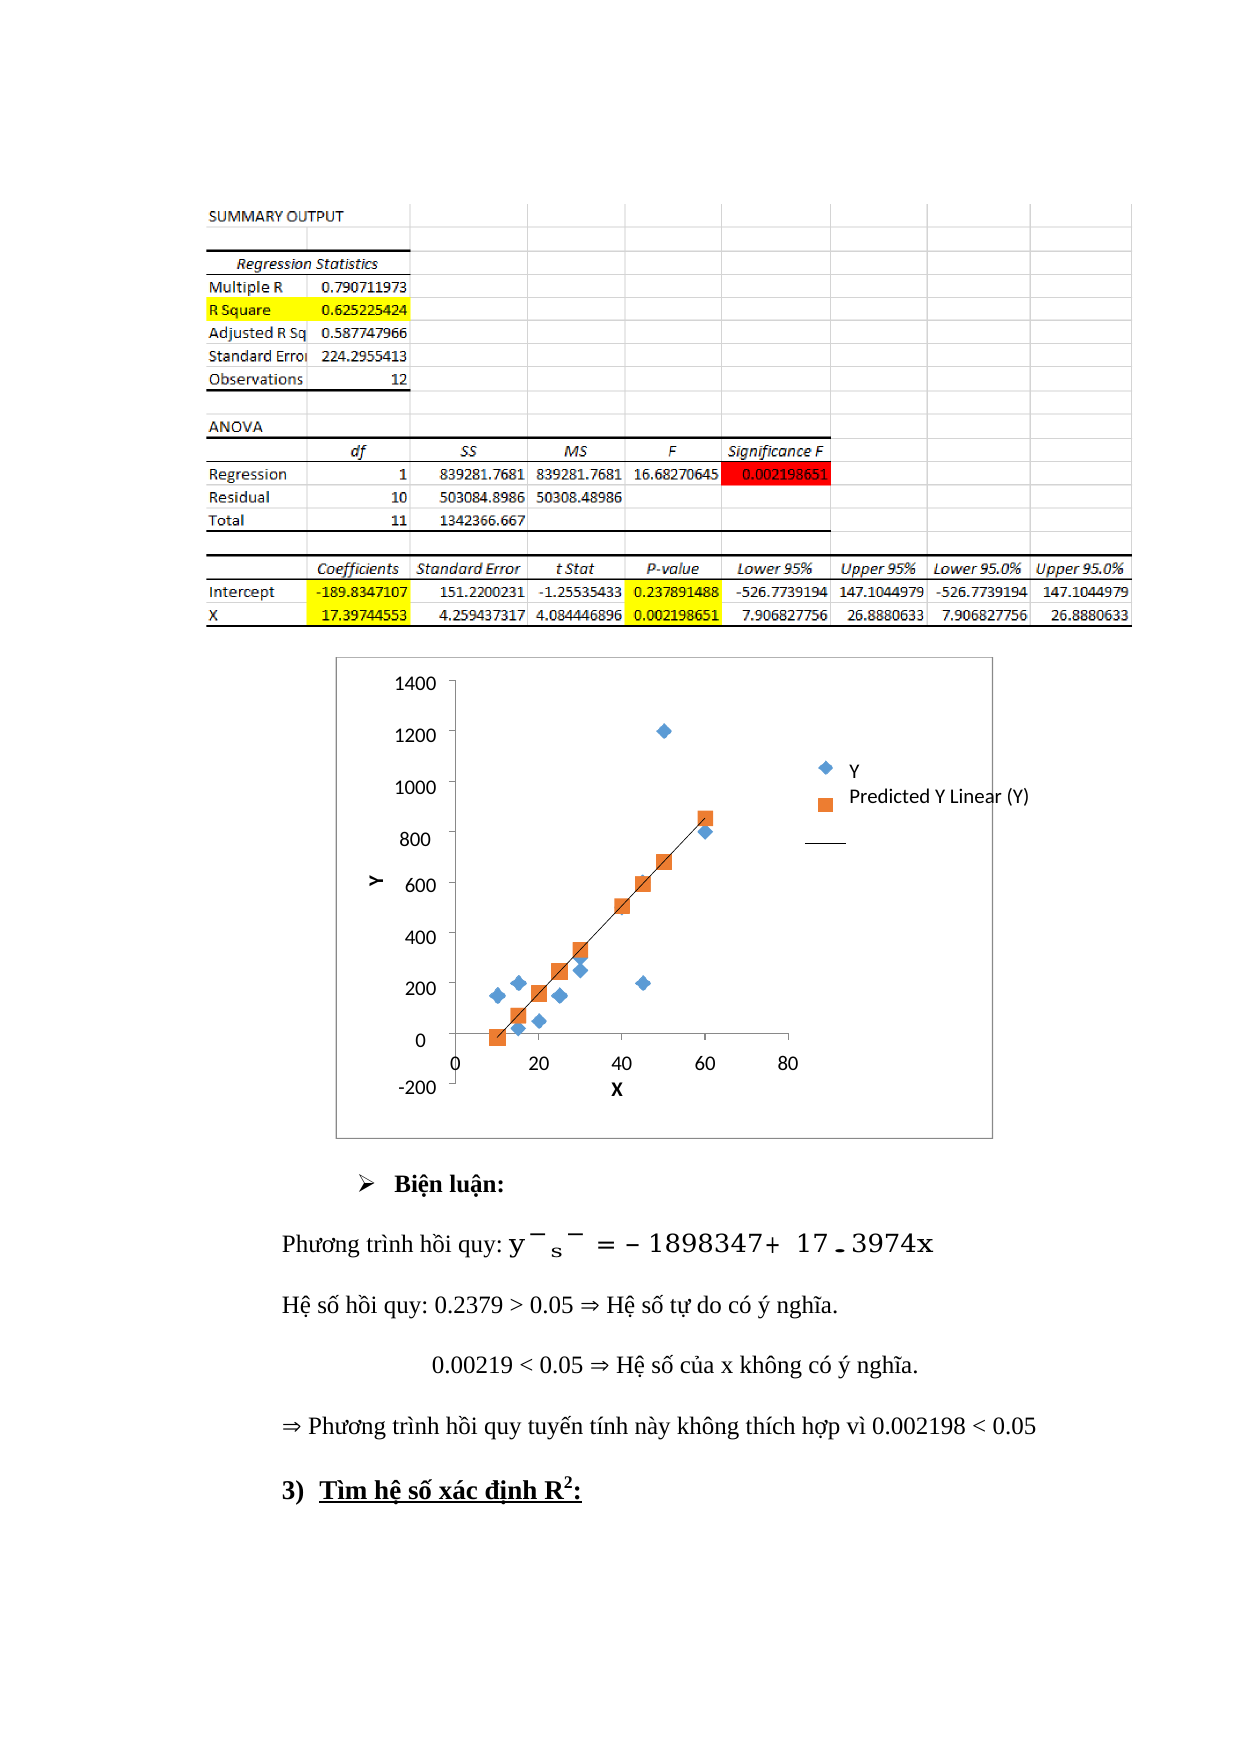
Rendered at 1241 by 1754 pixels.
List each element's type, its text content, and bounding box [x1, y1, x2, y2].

picture [531, 1013, 547, 1029]
text Phương trình hồi quy: y¯s¯ = − 1898347+ 17.3974x [282, 1228, 1123, 1261]
picture [489, 1029, 506, 1046]
picture [656, 854, 669, 868]
picture [533, 987, 547, 1002]
subtitle Biện luận: [357, 1169, 1134, 1198]
picture [531, 985, 545, 1000]
text  Phương trình hồi quy tuyến tính này không thích hợp vì 0.002198 < 0.05 [282, 1411, 1123, 1440]
picture [818, 798, 833, 812]
picture [551, 963, 566, 979]
picture [658, 855, 672, 870]
subtitle Tìm hệ số xác định R2: [282, 1472, 1134, 1505]
picture [553, 965, 568, 980]
picture [489, 987, 506, 1004]
text Hệ số hồi quy: 0.2379 > 0.05  Hệ số tự do có ý nghĩa. [282, 1290, 1123, 1319]
picture [551, 987, 568, 1004]
picture [510, 975, 527, 991]
picture [206, 204, 1133, 627]
picture [656, 723, 672, 739]
picture [818, 760, 833, 775]
picture [635, 975, 651, 991]
text 0.00219 < 0.05  Hệ số của x không có ý nghĩa. [432, 1351, 1123, 1379]
